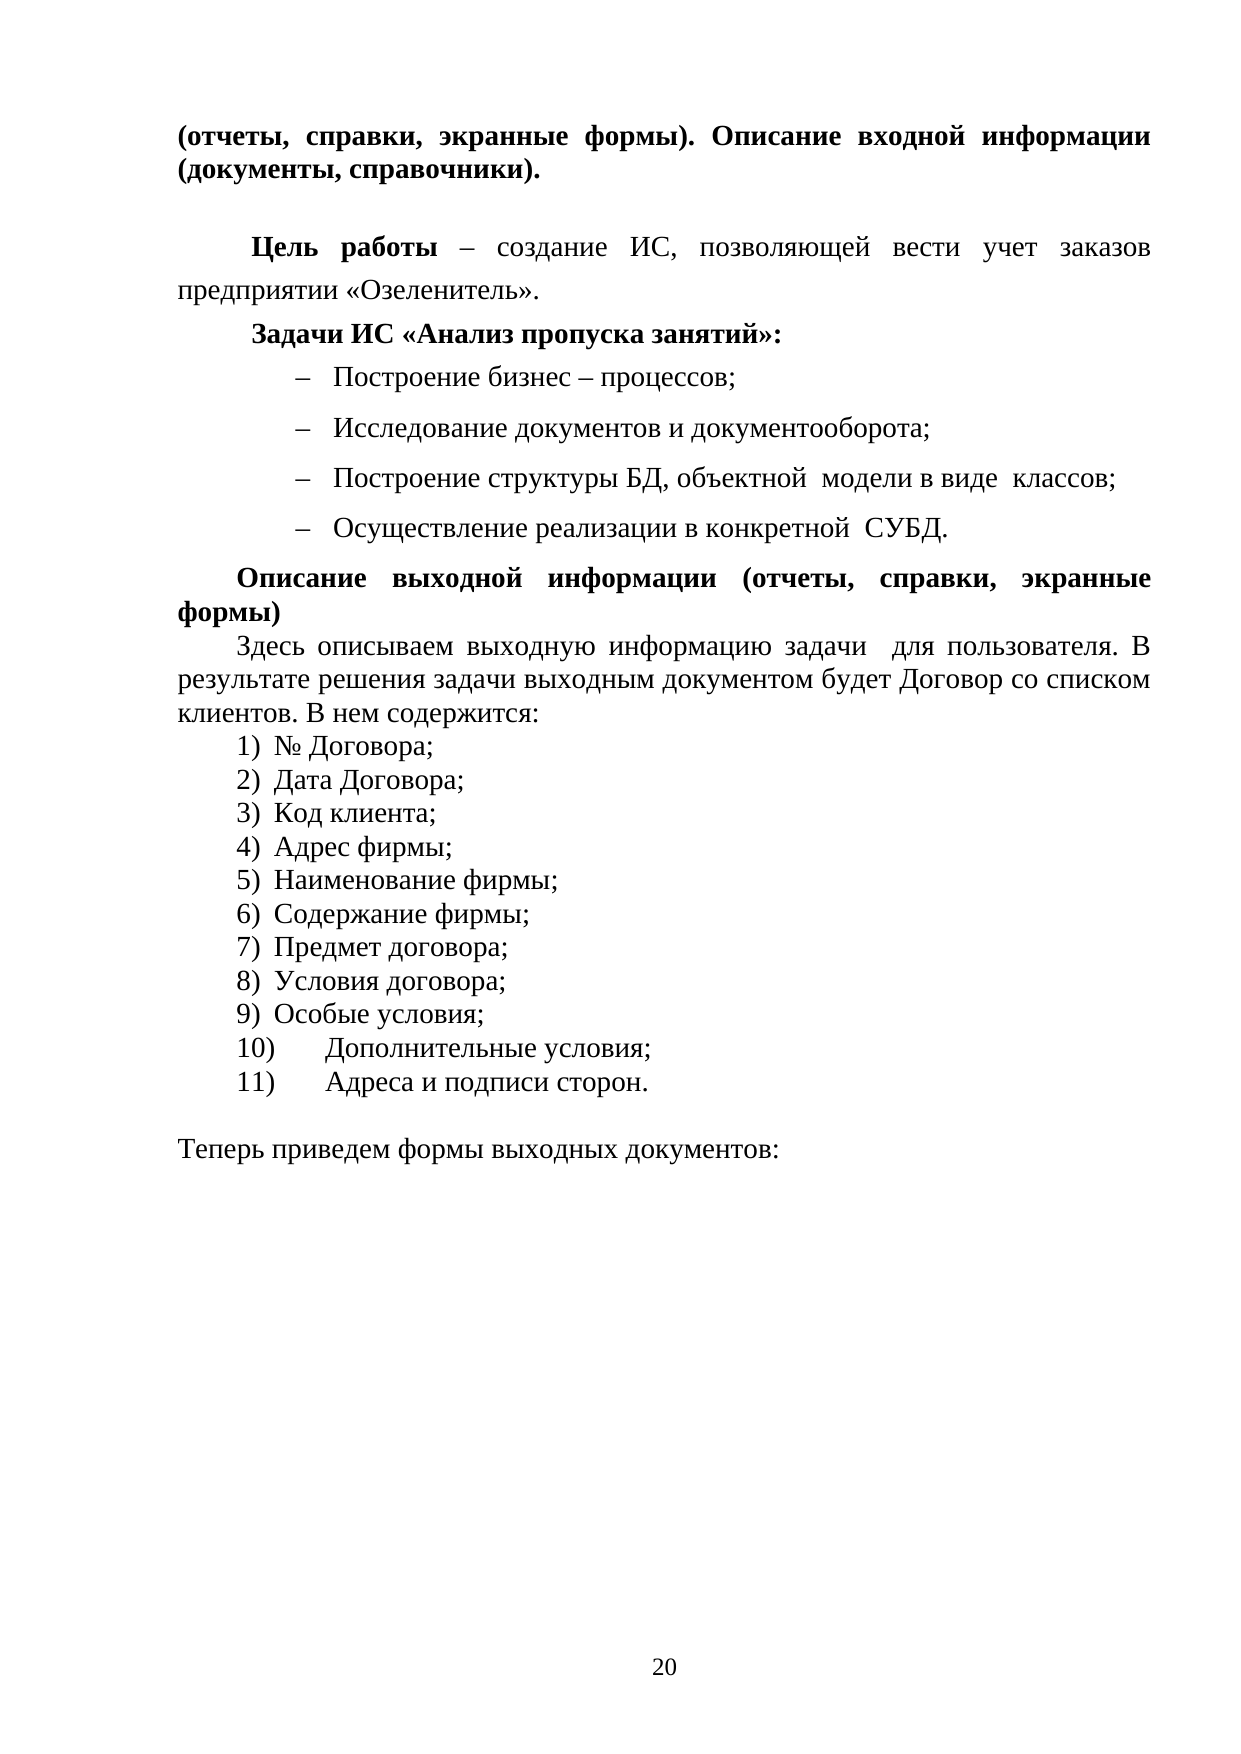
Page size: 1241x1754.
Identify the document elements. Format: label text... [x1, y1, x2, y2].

list Условия договора; [236, 963, 1152, 997]
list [177, 118, 1152, 185]
list Предмет договора; [236, 929, 1152, 963]
list Особые условия; [236, 997, 1152, 1030]
list Содержание фирмы; [236, 896, 1152, 929]
list Дата Договора; [236, 762, 1152, 795]
list Построение бизнес – процессов; [295, 359, 1152, 393]
text Здесь описываем выходную информацию задачи для пользователя. В результате решения задачи выходным документом будет Договор со списком клиентов. В нем содержится: [177, 628, 1152, 728]
text Задачи ИС «Анализ пропуска занятий»: [177, 316, 1152, 349]
list Осуществление реализации в конкретной СУБД. [295, 510, 1152, 544]
list Адреса и подписи сторон. [236, 1064, 1152, 1097]
list Исследование документов и документооборота; [295, 410, 1152, 443]
list Дополнительные условия; [236, 1030, 1152, 1064]
text Описание выходной информации (отчеты, справки, экранные формы) [177, 561, 1152, 628]
list Наименование фирмы; [236, 862, 1152, 896]
text Цель работы – создание ИС, позволяющей вести учет заказов предприятии «Озеленитель». [177, 229, 1152, 306]
list № Договора; [236, 728, 1152, 762]
text Теперь приведем формы выходных документов: [177, 1131, 1152, 1164]
list Код клиента; [236, 795, 1152, 829]
list Адрес фирмы; [236, 829, 1152, 862]
list Построение структуры БД, объектной модели в виде классов; [295, 460, 1152, 493]
